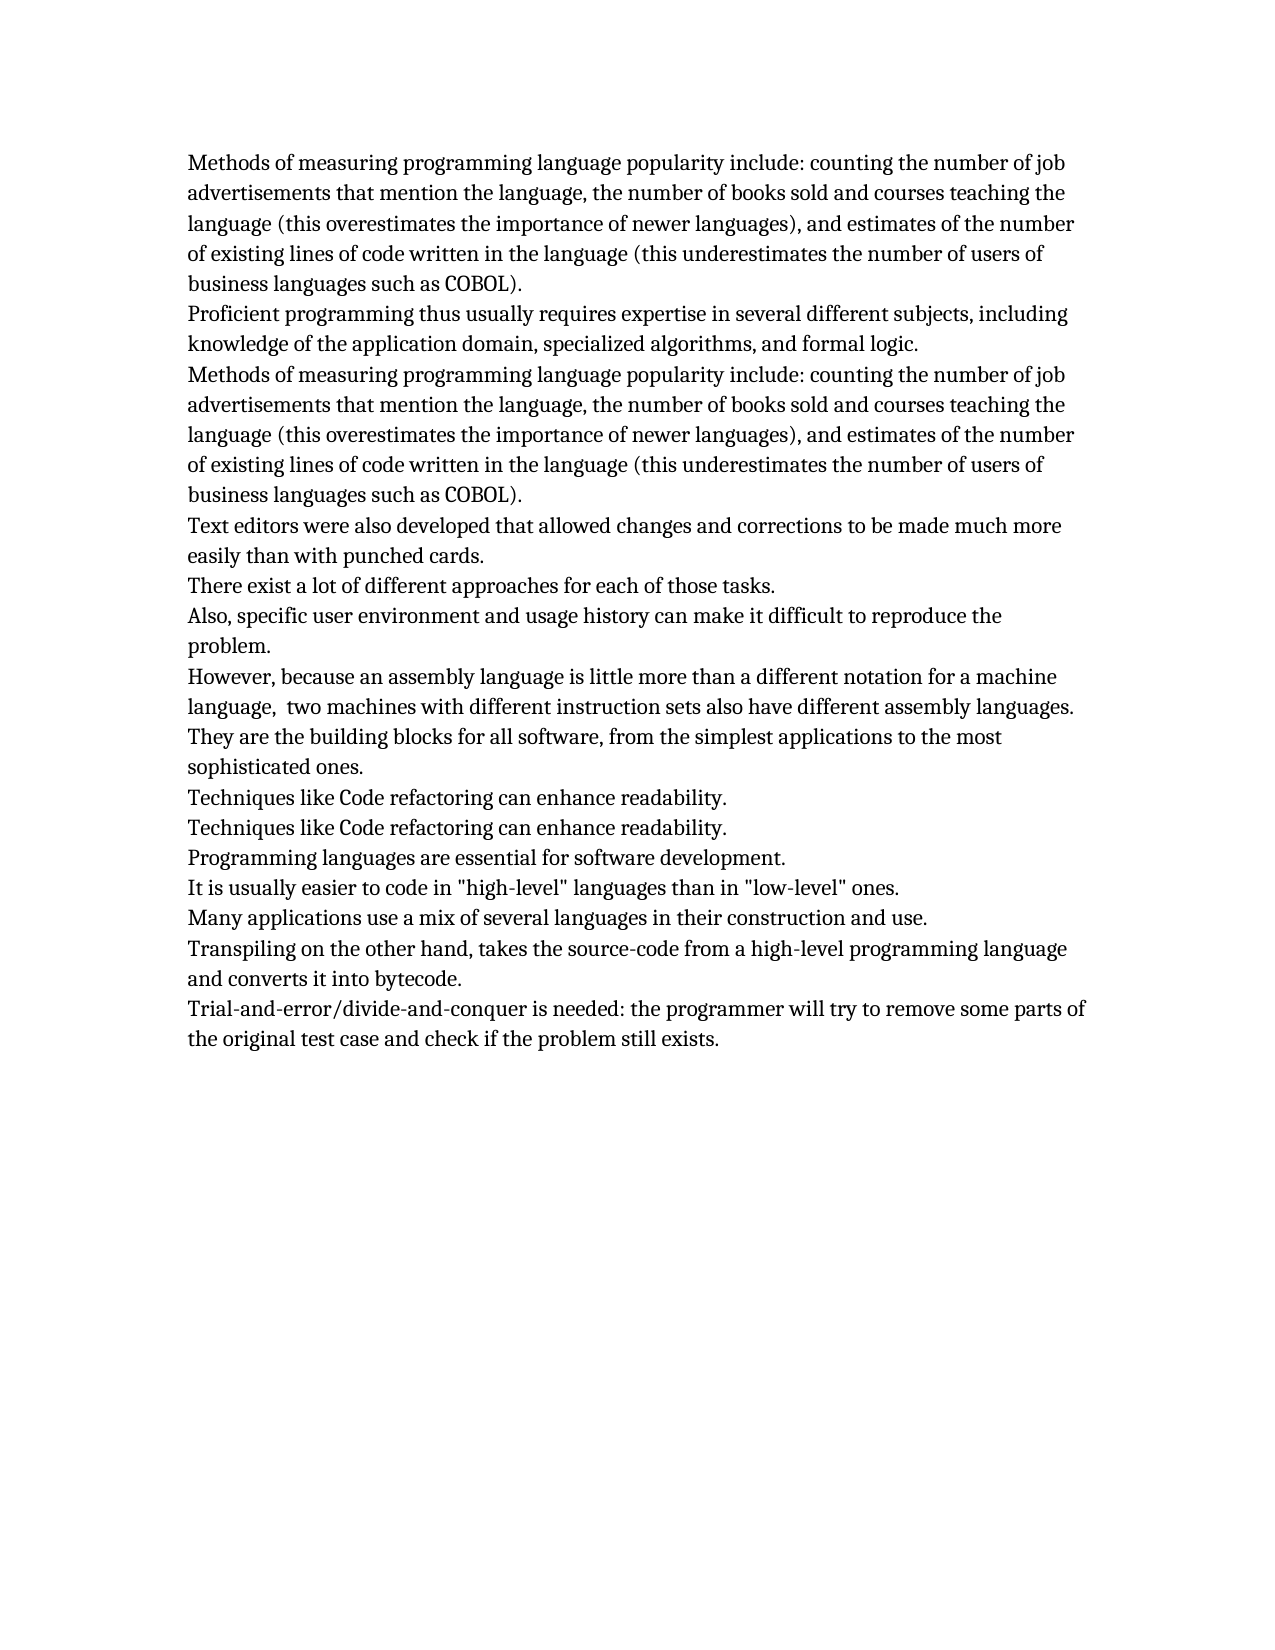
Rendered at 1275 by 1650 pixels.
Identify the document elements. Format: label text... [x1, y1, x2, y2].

text Methods of measuring programming language popularity include: counting the number of job advertisements that mention the language, the number of books sold and courses teaching the language (this overestimates the importance of newer languages), and estimates of the number of existing lines of code written in the language (this underestimates the number of users of business languages such as COBOL). Proficient programming thus usually requires expertise in several different subjects, including knowledge of the application domain, specialized algorithms, and formal logic. Methods of measuring programming language popularity include: counting the number of job advertisements that mention the language, the number of books sold and courses teaching the language (this overestimates the importance of newer languages), and estimates of the number of existing lines of code written in the language (this underestimates the number of users of business languages such as COBOL). Text editors were also developed that allowed changes and corrections to be made much more easily than with punched cards. There exist a lot of different approaches for each of those tasks. Also, specific user environment and usage history can make it difficult to reproduce the problem. However, because an assembly language is little more than a different notation for a machine language, two machines with different instruction sets also have different assembly languages. They are the building blocks for all software, from the simplest applications to the most sophisticated ones. Techniques like Code refactoring can enhance readability. Techniques like Code refactoring can enhance readability. Programming languages are essential for software development. It is usually easier to code in "high-level" languages than in "low-level" ones. Many applications use a mix of several languages in their construction and use. Transpiling on the other hand, takes the source-code from a high-level programming language and converts it into bytecode. Trial-and-error/divide-and-conquer is needed: the programmer will try to remove some parts of the original test case and check if the problem still exists. [187, 150, 1087, 1052]
